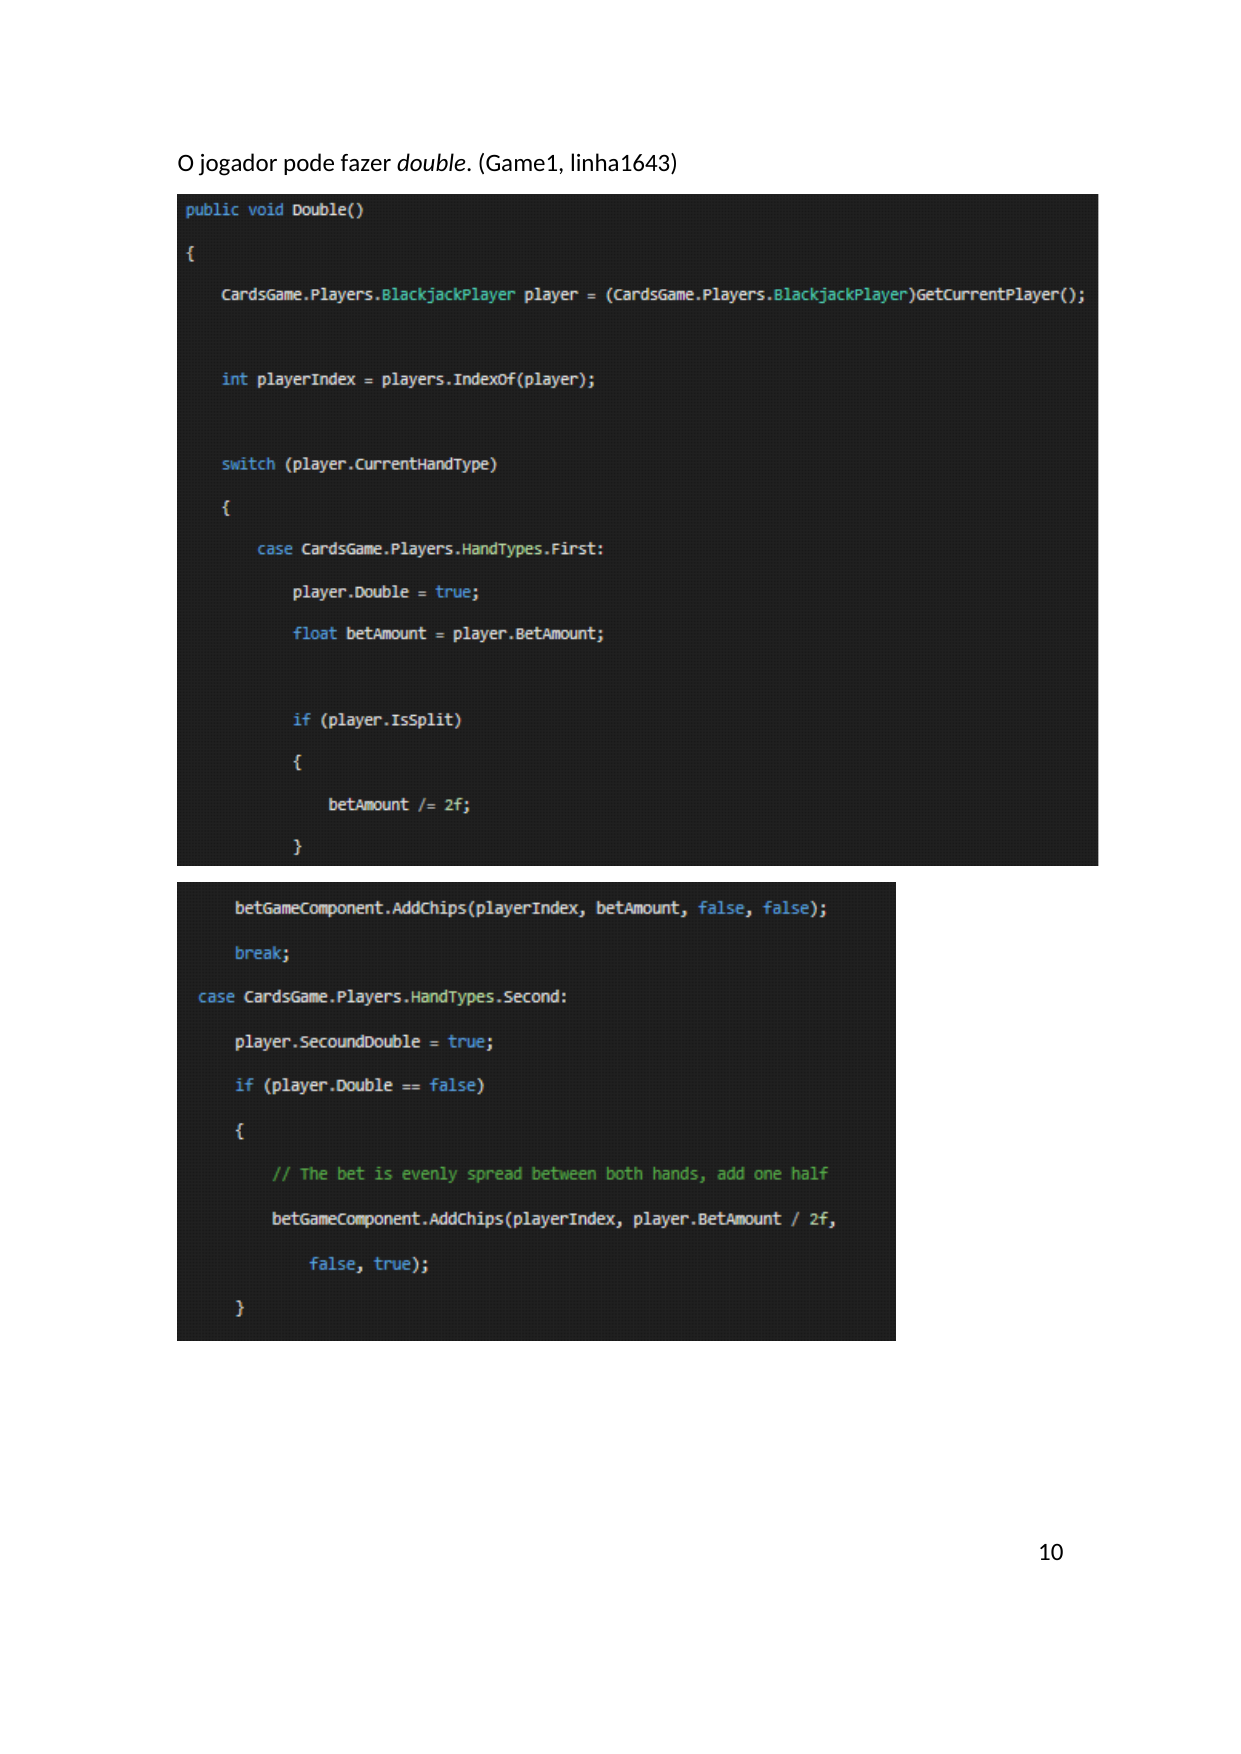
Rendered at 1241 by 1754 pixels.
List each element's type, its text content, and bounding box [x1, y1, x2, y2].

text 10 [177, 1536, 1063, 1566]
picture [177, 194, 1099, 866]
text O jogador pode fazer double. (Game1, linha1643) [177, 148, 1063, 178]
picture [177, 882, 896, 1341]
